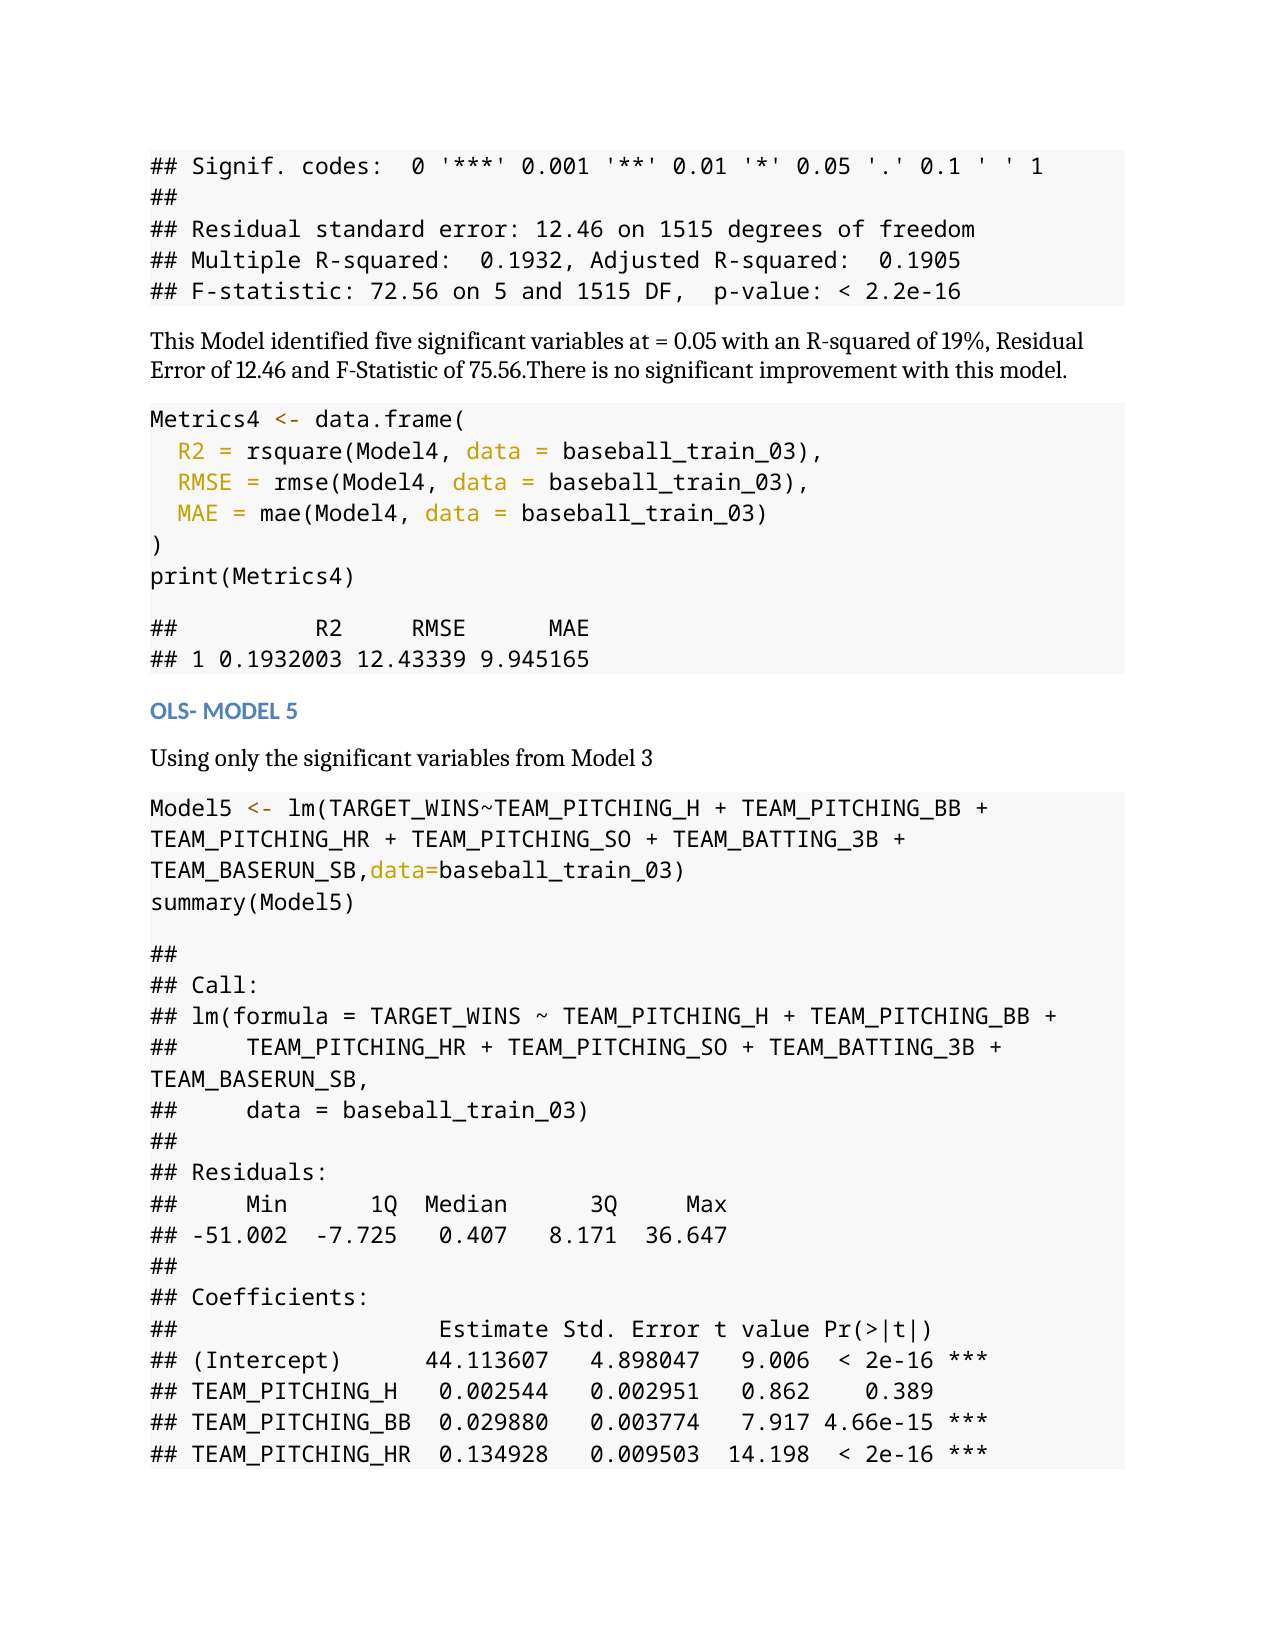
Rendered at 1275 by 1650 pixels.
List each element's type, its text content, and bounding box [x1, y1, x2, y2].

text Metrics4 <- data.frame( R2 = rsquare(Model4, data = baseball_train_03), RMSE = rmse(Model4, data = baseball_train_03), MAE = mae(Model4, data = baseball_train_03) ) print(Metrics4) [150, 403, 1125, 591]
text Model5 <- lm(TARGET_WINS~TEAM_PITCHING_H + TEAM_PITCHING_BB + TEAM_PITCHING_HR + TEAM_PITCHING_SO + TEAM_BATTING_3B + TEAM_BASERUN_SB,data=baseball_train_03) summary(Model5) [356, 792, 1125, 917]
text ## R2 RMSE MAE ## 1 0.1932003 12.43339 9.945165 [150, 612, 1125, 674]
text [150, 150, 1125, 306]
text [150, 938, 1125, 1469]
text This Model identified five significant variables at = 0.05 with an R-squared of 19%, Residual Error of 12.46 and F-Statistic of 75.56.There is no significant improvement with this model. [150, 327, 1125, 384]
subtitle OLS- MODEL 5 [150, 695, 1125, 726]
text Using only the significant variables from Model 3 [150, 744, 1125, 773]
